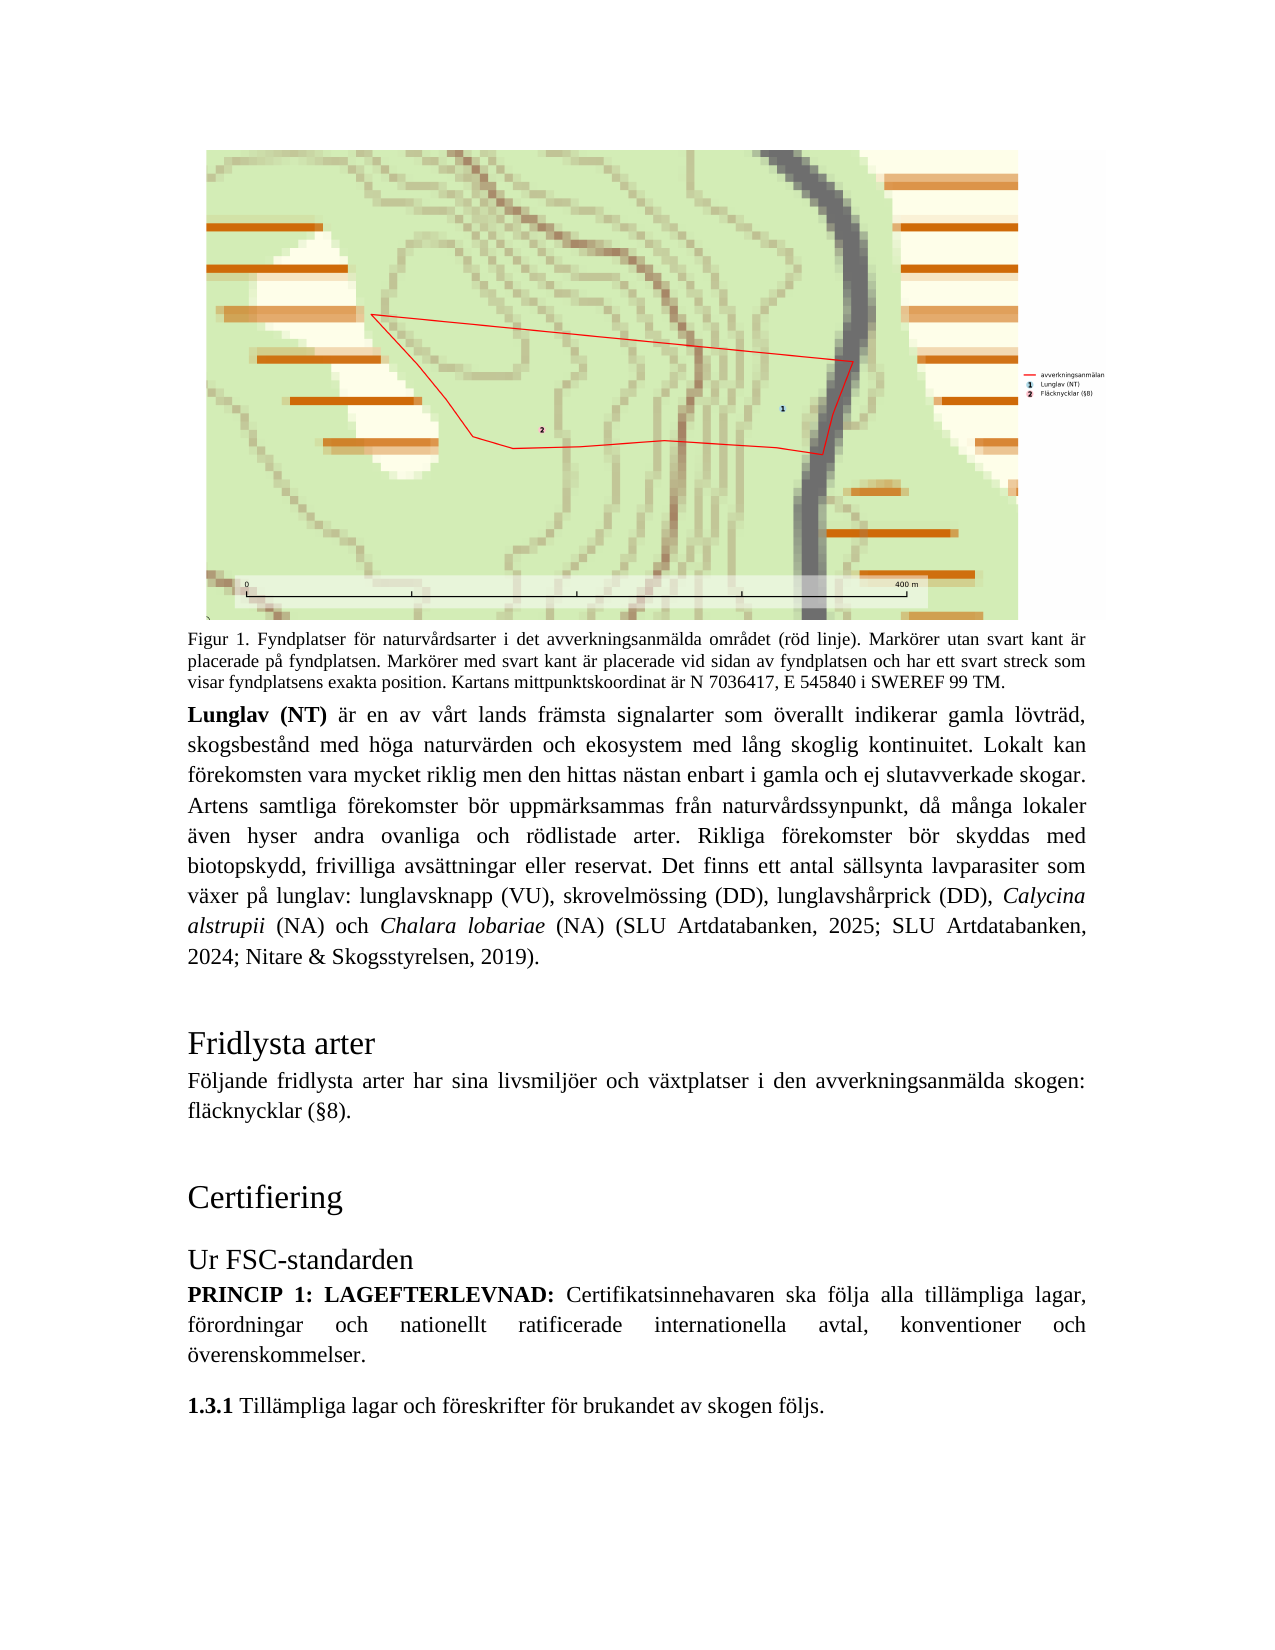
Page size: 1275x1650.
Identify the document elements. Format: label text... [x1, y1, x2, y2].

subtitle Fridlysta arter [187, 1023, 1087, 1061]
subtitle Certifiering [187, 1177, 1087, 1216]
text 1.3.1 Tillämpliga lagar och föreskrifter för brukandet av skogen följs. [187, 1392, 1087, 1419]
text Figur 1. Fyndplatser för naturvårdsarter i det avverkningsanmälda området (röd linje). Markörer utan svart kant är placerade på fyndplatsen. Markörer med svart kant är placerade vid sidan av fyndplatsen och har ett svart streck som visar fyndplatsens exakta position. Kartans mittpunktskoordinat är N 7036417, E 545840 i SWEREF 99 TM. [187, 628, 1087, 693]
text Lunglav (NT) är en av vårt lands främsta signalarter som överallt indikerar gamla lövträd, skogsbestånd med höga naturvärden och ekosystem med lång skoglig kontinuitet. Lokalt kan förekomsten vara mycket riklig men den hittas nästan enbart i gamla och ej slutavverkade skogar. Artens samtliga förekomster bör uppmärksammas från naturvårdssynpunkt, då många lokaler även hyser andra ovanliga och rödlistade arter. Rikliga förekomster bör skyddas med biotopskydd, frivilliga avsättningar eller reservat. Det finns ett antal sällsynta lavparasiter som växer på lunglav: lunglavsknapp (VU), skrovelmössing (DD), lunglavshårprick (DD), Calycina alstrupii (NA) och Chalara lobariae (NA) (SLU Artdatabanken, 2025; SLU Artdatabanken, 2024; Nitare & Skogsstyrelsen, 2019). [187, 701, 1087, 969]
text PRINCIP 1: LAGEFTERLEVNAD: Certifikatsinnehavaren ska följa alla tillämpliga lagar, förordningar och nationellt ratificerade internationella avtal, konventioner och överenskommelser. [187, 1281, 1087, 1368]
picture [206, 150, 1107, 620]
text Följande fridlysta arter har sina livsmiljöer och växtplatser i den avverkningsanmälda skogen: fläcknycklar (§8). [187, 1067, 1087, 1123]
subtitle Ur FSC-standarden [187, 1242, 1087, 1276]
